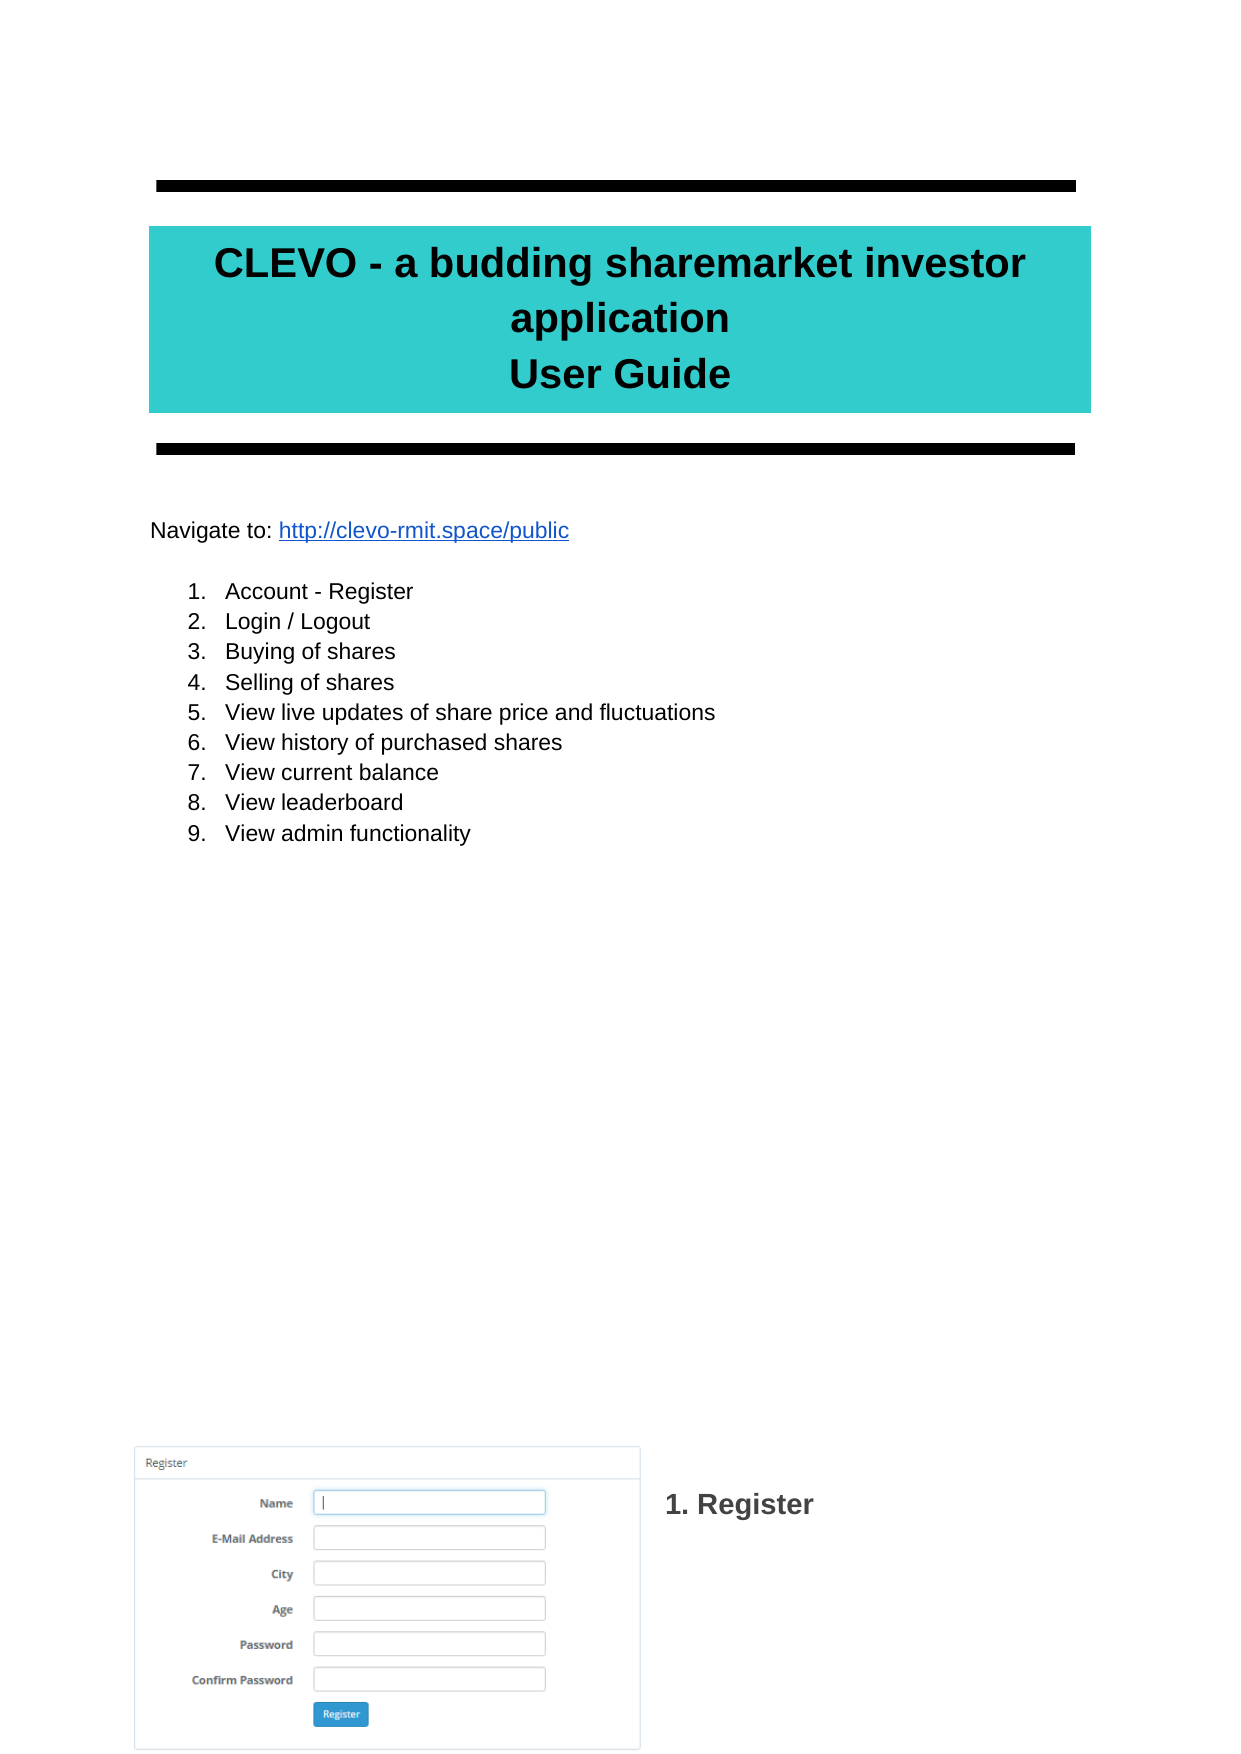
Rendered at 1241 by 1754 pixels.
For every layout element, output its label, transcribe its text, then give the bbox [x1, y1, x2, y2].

list View current balance [187, 759, 1090, 785]
list View leaderboard [187, 789, 1090, 816]
list Account - Register [187, 578, 1090, 604]
picture [131, 1442, 647, 1754]
picture [156, 180, 1082, 192]
list Login / Logout [187, 608, 1090, 634]
list Buying of shares [187, 638, 1090, 664]
table_header CLEVO - a budding sharemarket investor application User Guide [151, 228, 1089, 411]
list View admin functionality [187, 819, 1090, 846]
list Selling of shares [187, 668, 1090, 695]
picture [156, 443, 1080, 455]
list View history of purchased shares [187, 729, 1090, 755]
text Navigate to: http://clevo-rmit.space/public [150, 517, 1090, 544]
list View live updates of share price and fluctuations [187, 699, 1090, 725]
subtitle 1. Register [647, 1487, 1090, 1521]
